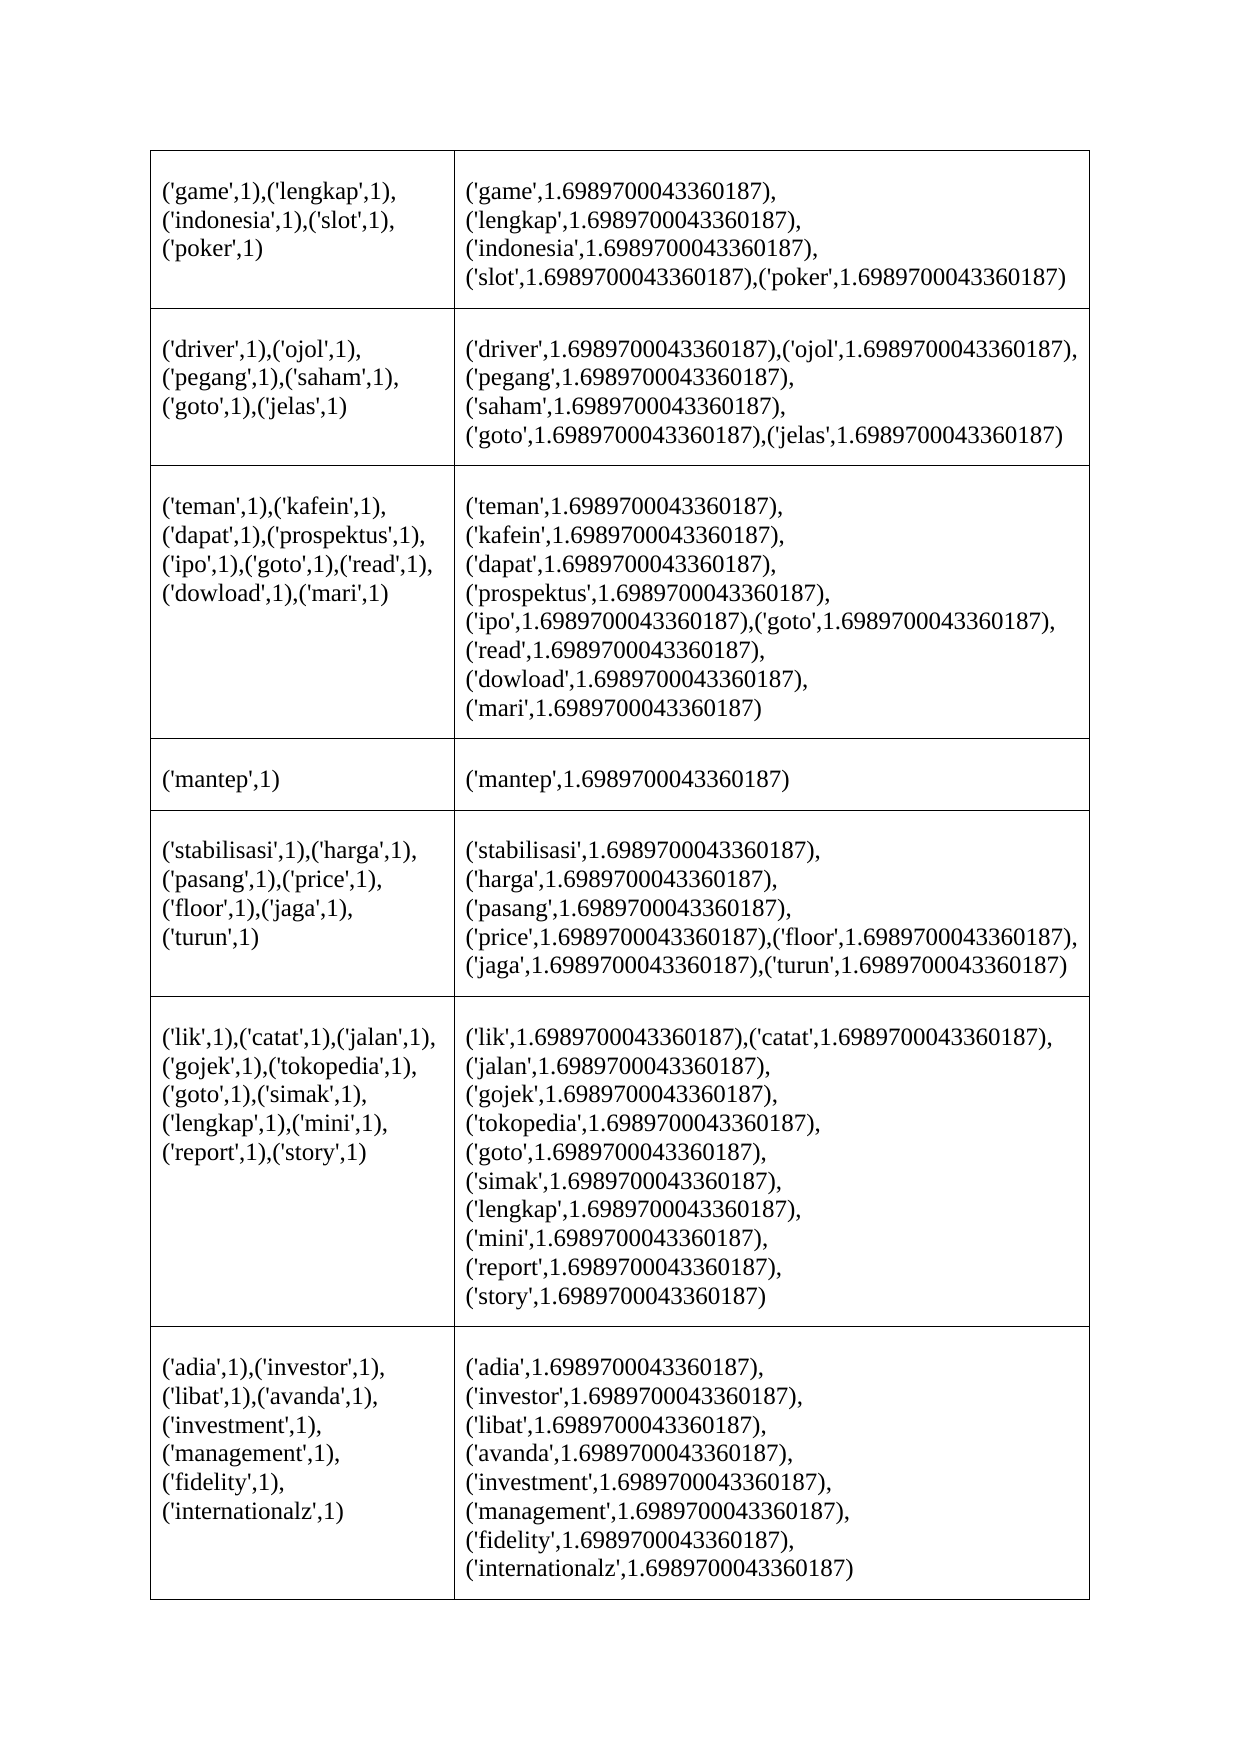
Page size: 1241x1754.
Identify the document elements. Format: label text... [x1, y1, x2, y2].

table_cell ('teman',1),('kafein',1),('dapat',1),('prospektus',1),('ipo',1),('goto',1),('read',1),('dowload',1),('mari',1) [151, 466, 454, 738]
table_cell ('adia',1),('investor',1),('libat',1),('avanda',1),('investment',1),('management',1),('fidelity',1),('internationalz',1) [151, 1327, 454, 1599]
table_cell ('lik',1),('catat',1),('jalan',1),('gojek',1),('tokopedia',1),('goto',1),('simak',1),('lengkap',1),('mini',1),('report',1),('story',1) [151, 997, 454, 1326]
table_cell ('driver',1.6989700043360187),('ojol',1.6989700043360187),('pegang',1.6989700043360187),('saham',1.6989700043360187),('goto',1.6989700043360187),('jelas',1.6989700043360187) [455, 309, 1089, 465]
table_cell ('mantep',1.6989700043360187) [455, 739, 1089, 809]
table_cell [151, 151, 454, 308]
table_cell ('lik',1.6989700043360187),('catat',1.6989700043360187),('jalan',1.6989700043360187),('gojek',1.6989700043360187),('tokopedia',1.6989700043360187),('goto',1.6989700043360187),('simak',1.6989700043360187),('lengkap',1.6989700043360187),('mini',1.6989700043360187),('report',1.6989700043360187),('story',1.6989700043360187) [455, 997, 1089, 1326]
table_cell ('driver',1),('ojol',1),('pegang',1),('saham',1),('goto',1),('jelas',1) [151, 309, 454, 465]
table_cell ('stabilisasi',1.6989700043360187),('harga',1.6989700043360187),('pasang',1.6989700043360187),('price',1.6989700043360187),('floor',1.6989700043360187),('jaga',1.6989700043360187),('turun',1.6989700043360187) [455, 811, 1089, 996]
table_cell ('stabilisasi',1),('harga',1),('pasang',1),('price',1),('floor',1),('jaga',1),('turun',1) [151, 811, 454, 996]
table_cell ('adia',1.6989700043360187),('investor',1.6989700043360187),('libat',1.6989700043360187),('avanda',1.6989700043360187),('investment',1.6989700043360187),('management',1.6989700043360187),('fidelity',1.6989700043360187),('internationalz',1.6989700043360187) [455, 1327, 1089, 1599]
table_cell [455, 151, 1089, 308]
table_cell ('teman',1.6989700043360187),('kafein',1.6989700043360187),('dapat',1.6989700043360187),('prospektus',1.6989700043360187),('ipo',1.6989700043360187),('goto',1.6989700043360187),('read',1.6989700043360187),('dowload',1.6989700043360187),('mari',1.6989700043360187) [455, 466, 1089, 738]
table_cell ('mantep',1) [151, 739, 454, 809]
